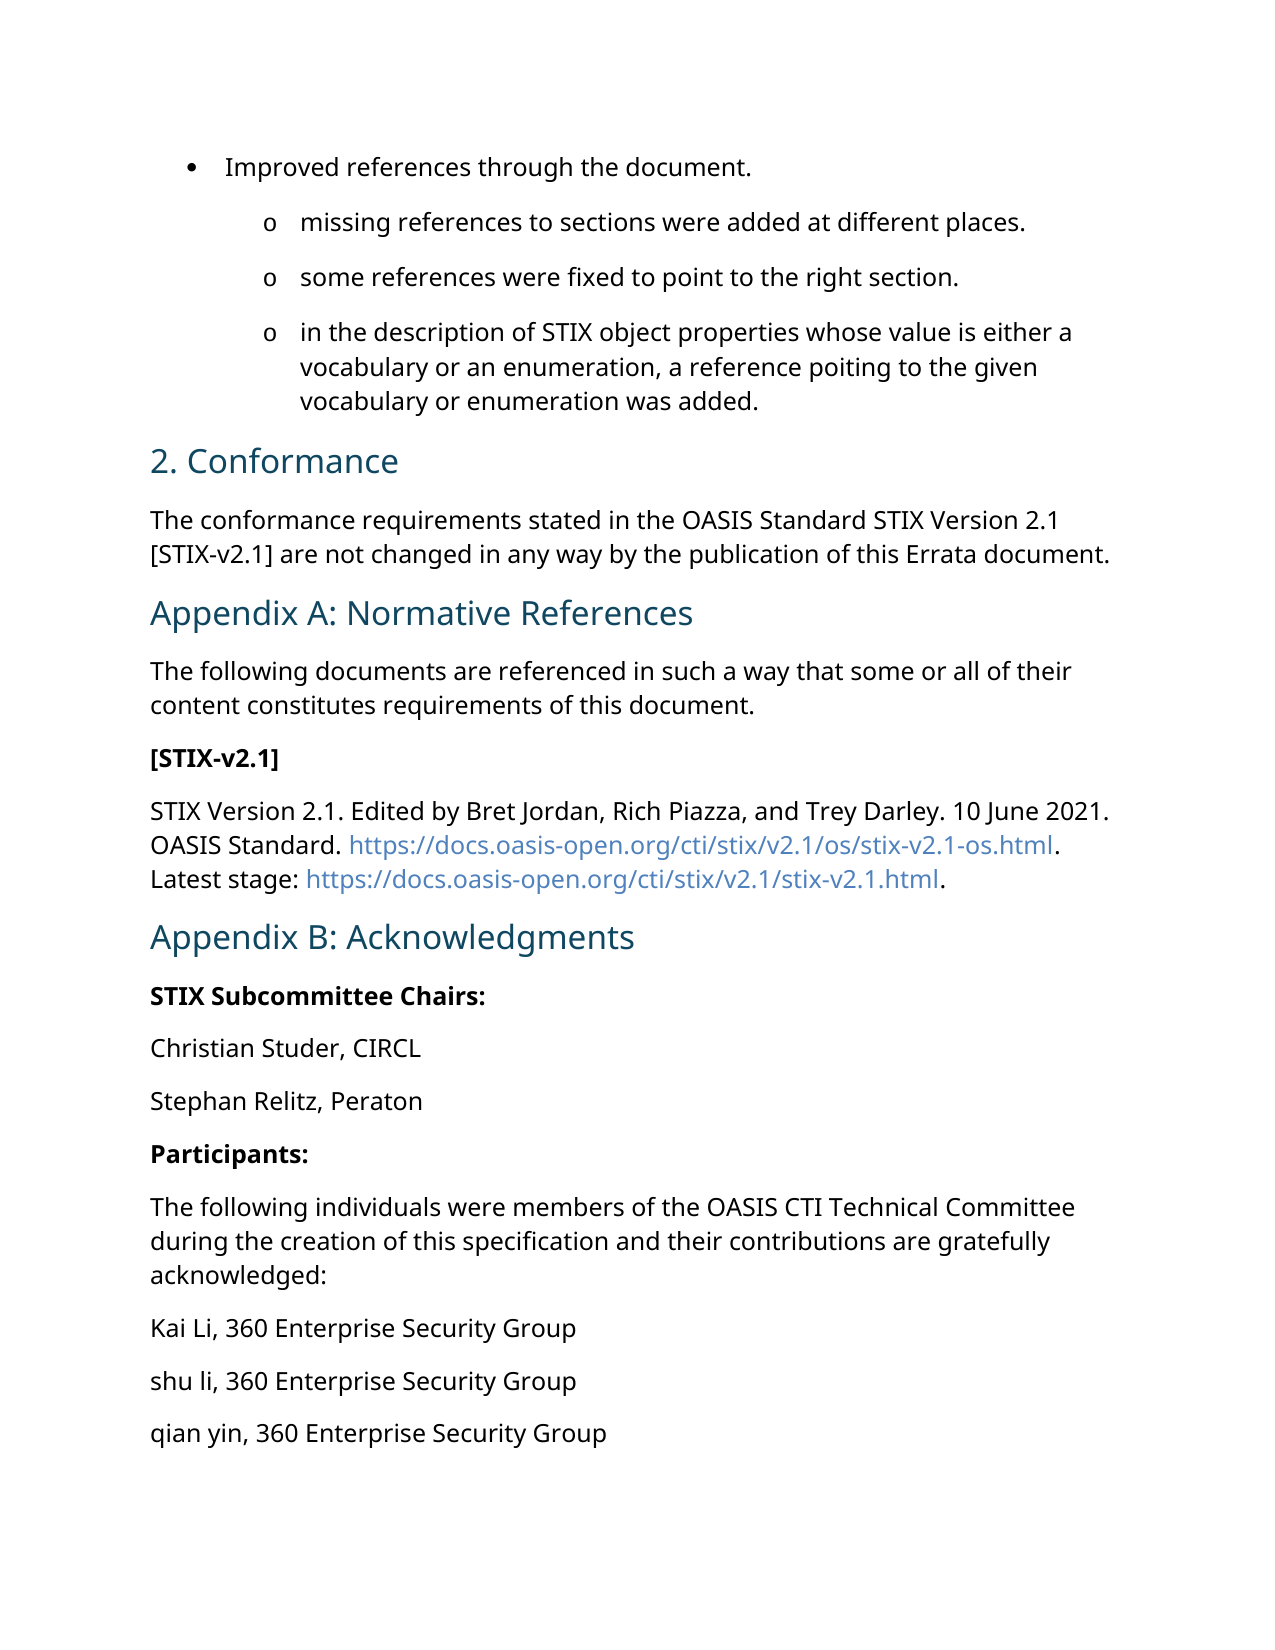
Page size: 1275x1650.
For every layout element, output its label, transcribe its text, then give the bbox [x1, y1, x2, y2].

text The following documents are referenced in such a way that some or all of their content constitutes requirements of this document. [150, 653, 1125, 722]
text The conformance requirements stated in the OASIS Standard STIX Version 2.1 [STIX-v2.1] are not changed in any way by the publication of this Errata document. [150, 502, 1125, 571]
list some references were fixed to point to the right section. [262, 260, 1125, 294]
text Participants: [150, 1137, 1125, 1171]
subtitle Appendix A: Normative References [150, 589, 1125, 635]
text STIX Version 2.1. Edited by Bret Jordan, Rich Piazza, and Trey Darley. 10 June 2021. OASIS Standard. https://docs.oasis-open.org/cti/stix/v2.1/os/stix-v2.1-os.html. Latest stage: https://docs.oasis-open.org/cti/stix/v2.1/stix-v2.1.html. [150, 793, 1125, 895]
subtitle Appendix B: Acknowledgments [150, 914, 1125, 959]
list missing references to sections were added at different places. [262, 205, 1125, 239]
text The following individuals were members of the OASIS CTI Technical Committee during the creation of this specification and their contributions are gratefully acknowledged: [150, 1189, 1125, 1292]
text Stephan Relitz, Peraton [150, 1084, 1125, 1118]
text STIX Subcommittee Chairs: [150, 978, 1125, 1012]
text [STIX-v2.1] [150, 740, 1125, 774]
text Christian Studer, CIRCL [150, 1031, 1125, 1065]
subtitle 2. Conformance [150, 438, 1125, 484]
text shu li, 360 Enterprise Security Group [150, 1363, 1125, 1397]
text Kai Li, 360 Enterprise Security Group [150, 1311, 1125, 1344]
text qian yin, 360 Enterprise Security Group [150, 1416, 1125, 1450]
list Improved references through the document. [187, 150, 1125, 184]
